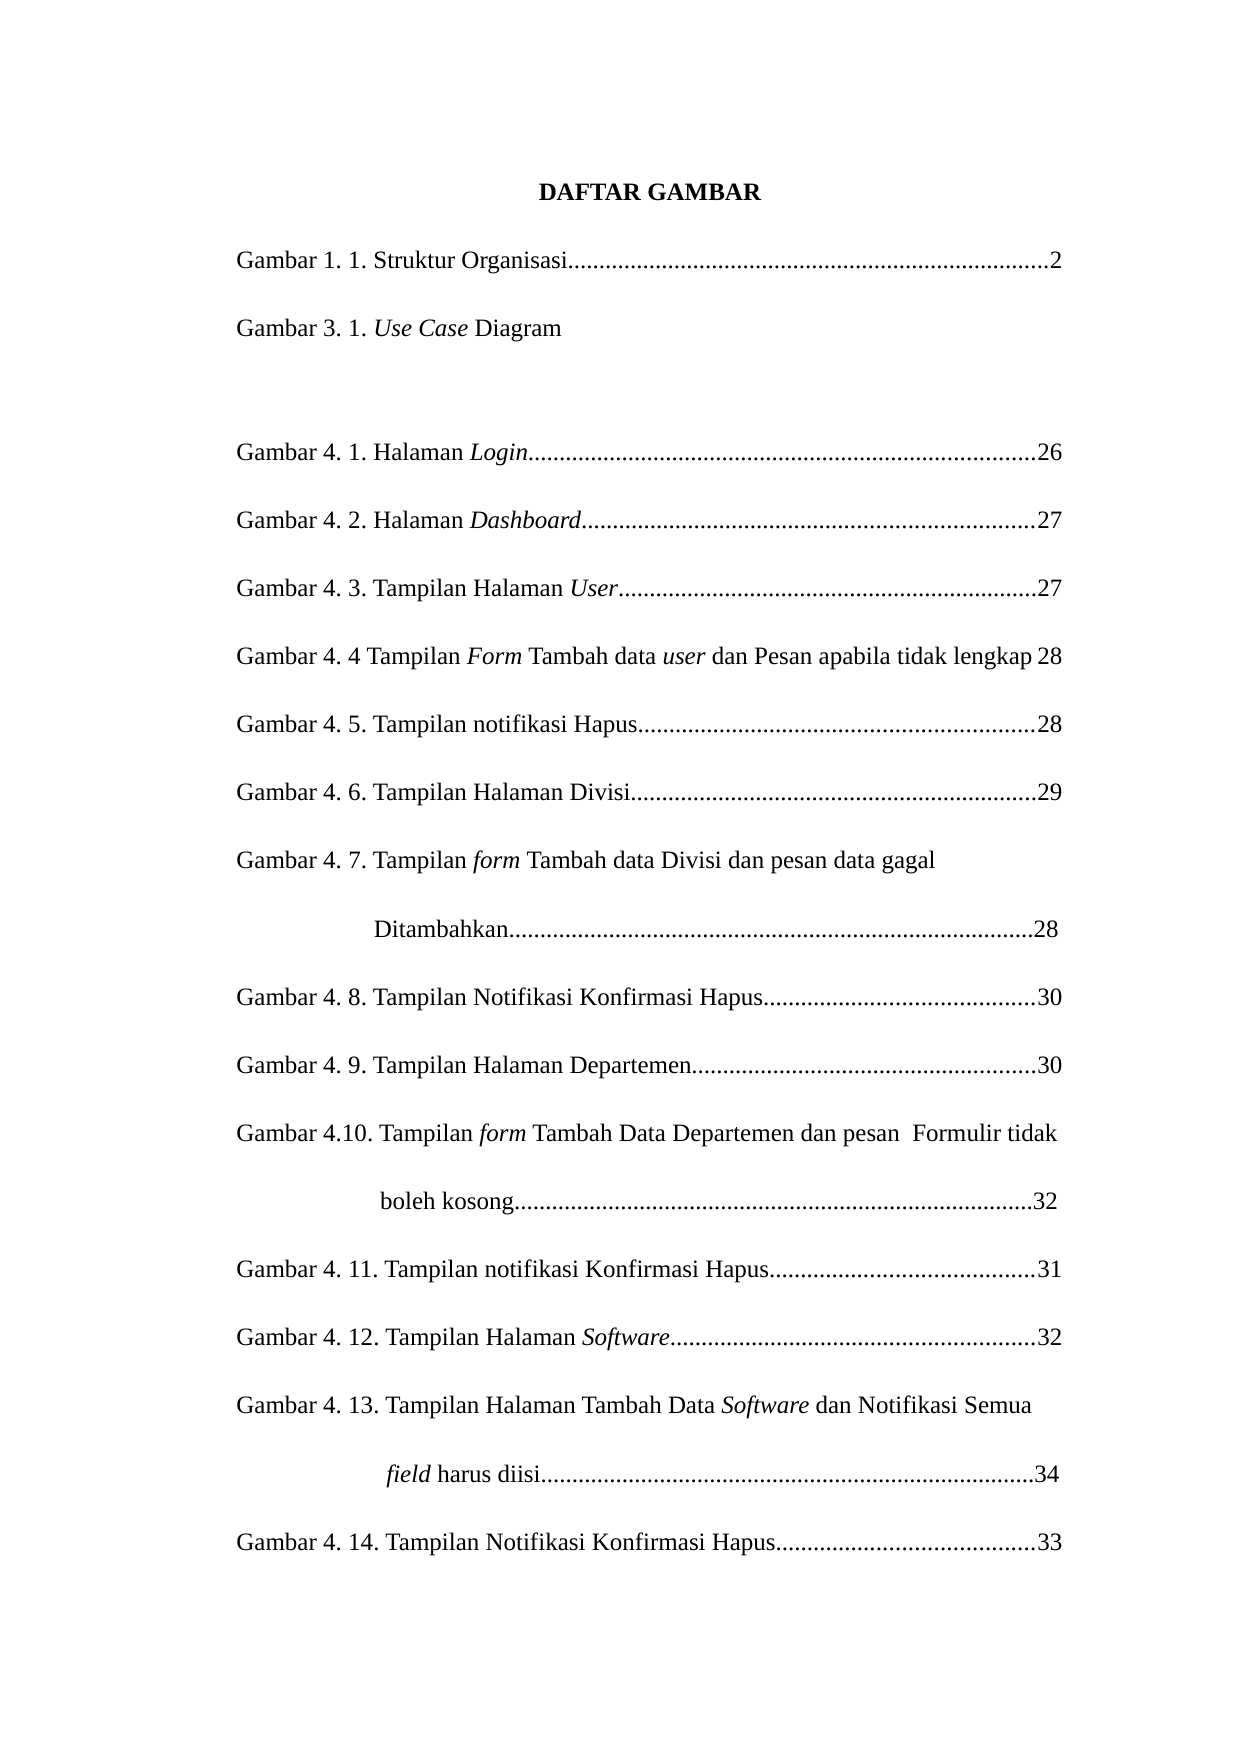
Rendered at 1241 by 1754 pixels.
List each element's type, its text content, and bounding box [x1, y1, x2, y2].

text field harus diisi...............................................................................34 [236, 1459, 1063, 1487]
text Gambar 4. 1. Halaman Login 26 [236, 437, 1063, 466]
subtitle DAFTAR GAMBAR [236, 177, 1063, 206]
text Gambar 4. 4 Tampilan Form Tambah data user dan Pesan apabila tidak lengkap 28 [236, 641, 1063, 670]
text Gambar 4. 14. Tampilan Notifikasi Konfirmasi Hapus 33 [236, 1527, 1063, 1556]
text Gambar 4. 8. Tampilan Notifikasi Konfirmasi Hapus 30 [236, 982, 1063, 1011]
text Gambar 4. 7. Tampilan form Tambah data Divisi dan pesan data gagal [236, 846, 1063, 874]
text Gambar 4. 13. Tampilan Halaman Tambah Data Software dan Notifikasi Semua [236, 1391, 1063, 1419]
text Gambar 1. 1. Struktur Organisasi 2 [236, 245, 1063, 274]
text Gambar 4.10. Tampilan form Tambah Data Departemen dan pesan Formulir tidak [236, 1118, 1063, 1147]
text Gambar 3. 1. Use Case Diagram 13 [236, 313, 1063, 342]
text Gambar 4. 9. Tampilan Halaman Departemen 30 [236, 1050, 1063, 1079]
text Gambar 4. 2. Halaman Dashboard 27 [236, 505, 1063, 534]
text Gambar 4. 6. Tampilan Halaman Divisi 29 [236, 777, 1063, 806]
text Gambar 4. 3. Tampilan Halaman User 27 [236, 573, 1063, 602]
text Gambar 4. 12. Tampilan Halaman Software 32 [236, 1322, 1063, 1351]
text Gambar 4. 11. Tampilan notifikasi Konfirmasi Hapus 31 [236, 1254, 1063, 1283]
text Gambar 4. 5. Tampilan notifikasi Hapus 28 [236, 709, 1063, 738]
text boleh kosong...................................................................................32 [236, 1186, 1063, 1215]
text Ditambahkan....................................................................................28 [236, 914, 1063, 942]
